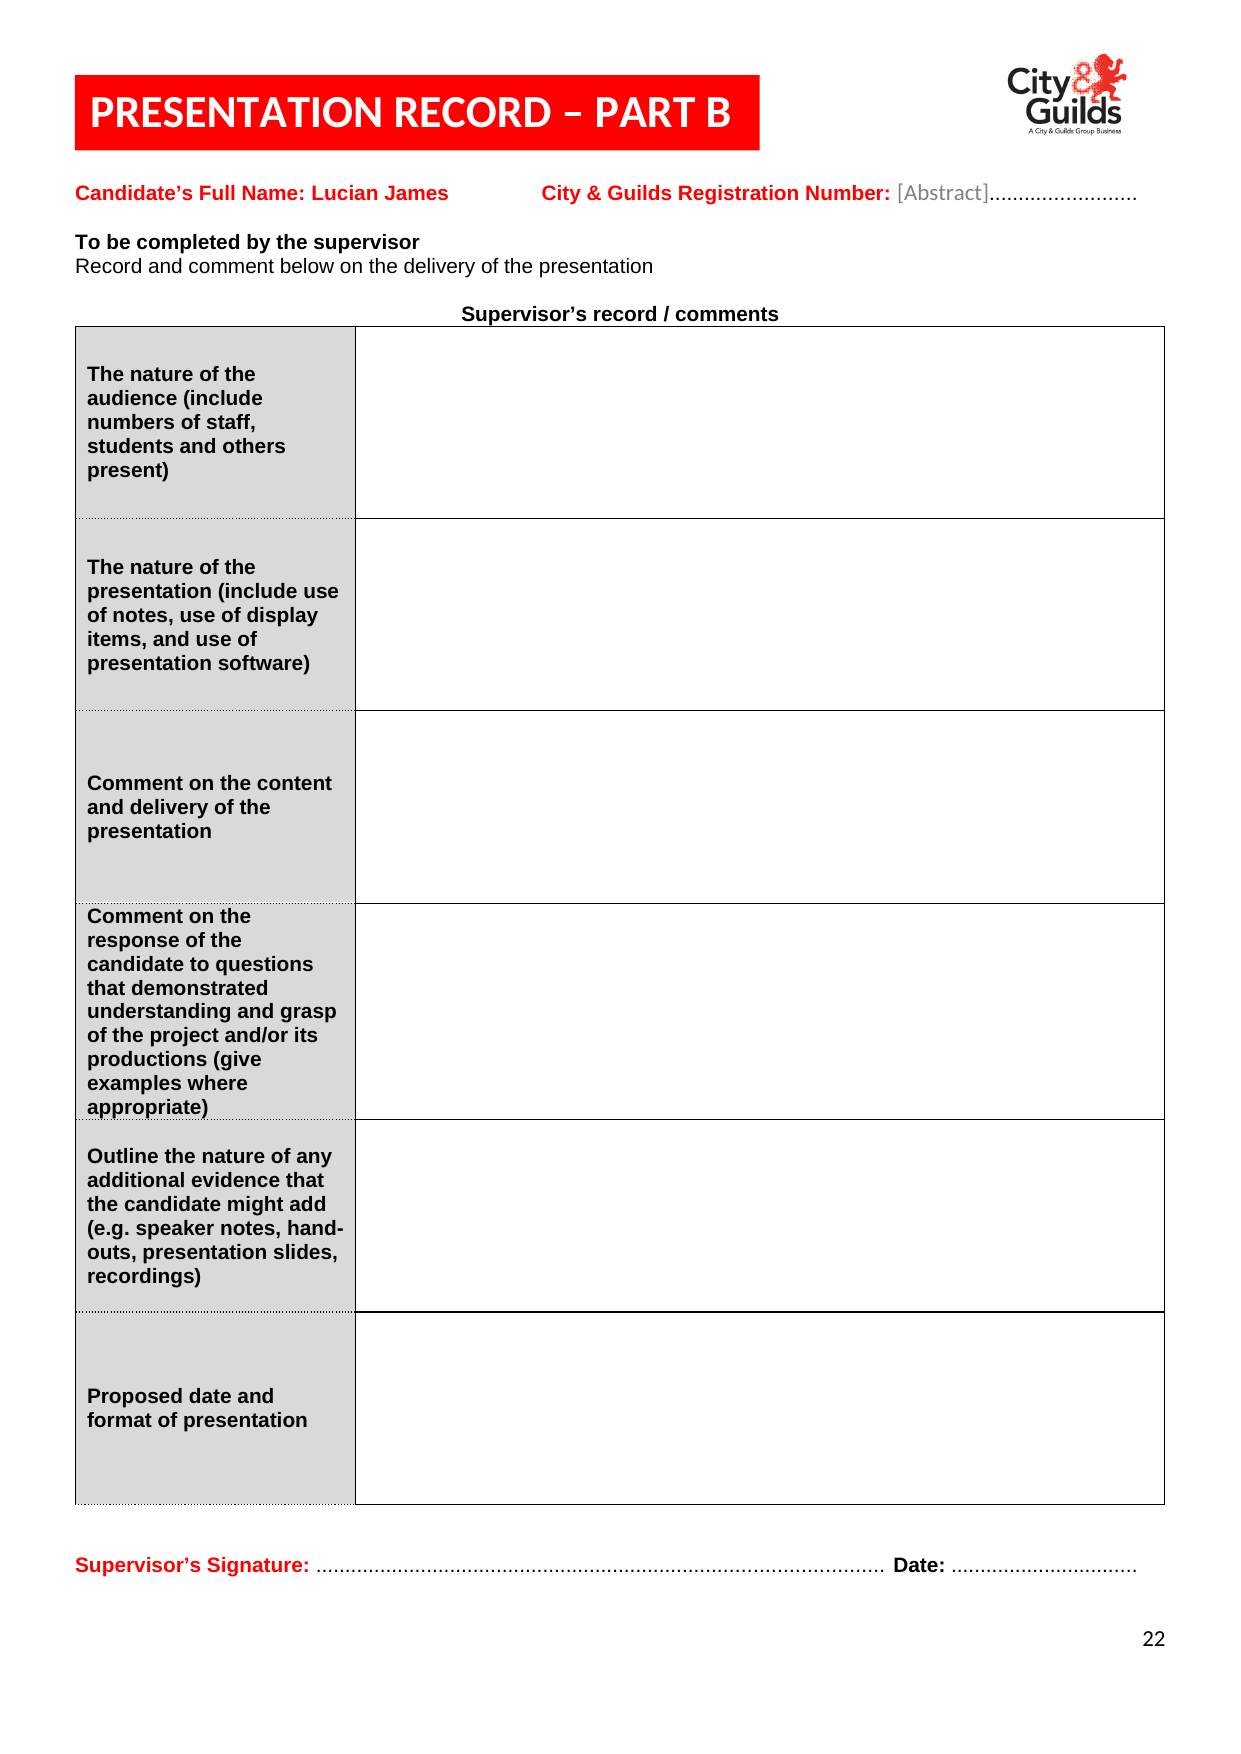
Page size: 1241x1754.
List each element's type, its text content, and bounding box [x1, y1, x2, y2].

table_header The nature of the audience (include numbers of staff, students and others present) [76, 327, 355, 518]
text Candidate’s Full Name: City & Guilds Registration Number: [75, 178, 1165, 206]
table_cell Proposed date and format of presentation [76, 1311, 355, 1504]
table_cell Comment on the content and delivery of the presentation [76, 710, 355, 902]
table_cell [356, 1120, 1164, 1311]
table_cell Comment on the response of the candidate to questions that demonstrated understanding and grasp of the project and/or its productions (give examples where appropriate) [76, 903, 355, 1119]
table_cell Outline the nature of any additional evidence that the candidate might add (e.g. speaker notes, hand-outs, presentation slides, recordings) [76, 1119, 355, 1311]
table_cell The nature of the presentation (include use of notes, use of display items, and use of presentation software) [76, 518, 355, 710]
text Supervisor’s record / comments [75, 302, 1165, 326]
table_cell [356, 904, 1164, 1119]
text Supervisor’s Signature: Date: [75, 1553, 1165, 1577]
table_header [356, 327, 1164, 518]
text Record and comment below on the delivery of the presentation [75, 254, 1165, 278]
picture [995, 28, 1166, 151]
table_cell [356, 519, 1164, 710]
table_cell [356, 1313, 1164, 1504]
table_cell [356, 711, 1164, 902]
text To be completed by the supervisor [75, 230, 1165, 254]
